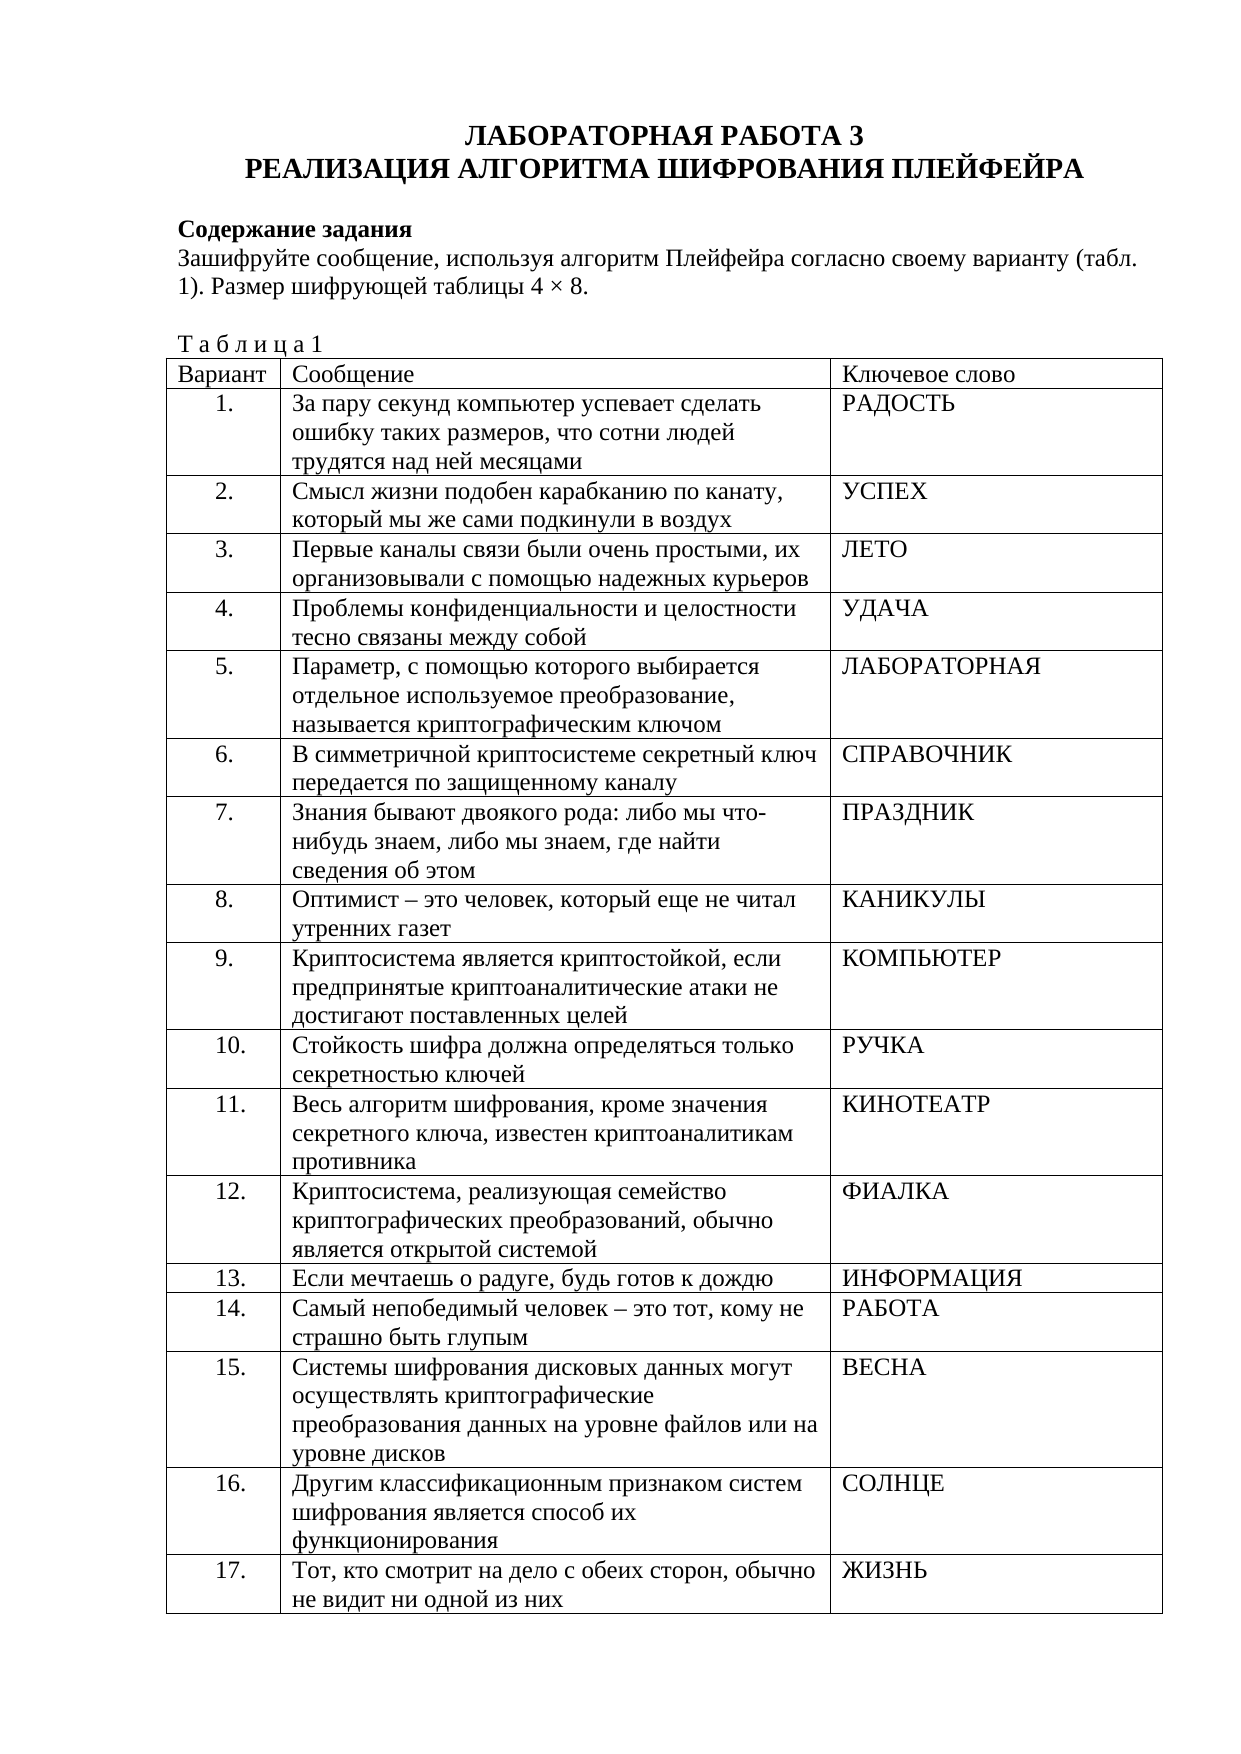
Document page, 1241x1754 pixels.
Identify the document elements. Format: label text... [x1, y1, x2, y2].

table_cell [167, 1089, 280, 1175]
table_cell СОЛНЦЕ [831, 1468, 1162, 1554]
table_cell Проблемы конфиденциальности и целостности тесно связаны между собой [281, 593, 830, 650]
text Т а б л и ц а 1 [177, 329, 1152, 358]
table_cell ПРАЗДНИК [831, 797, 1162, 883]
table_cell РУЧКА [831, 1030, 1162, 1088]
table_cell Криптосистема является криптостойкой, если предпринятые криптоаналитические атаки не достигают поставленных целей [281, 943, 830, 1029]
table_cell ЛЕТО [831, 534, 1162, 592]
table_cell Тот, кто смотрит на дело с обеих сторон, обычно не видит ни одной из них [281, 1555, 830, 1613]
table_cell Если мечтаешь о радуге, будь готов к дождю [281, 1264, 830, 1292]
table_cell [167, 389, 280, 475]
table_cell [167, 1264, 280, 1292]
table_cell СПРАВОЧНИК [831, 739, 1162, 796]
table_cell За пару секунд компьютер успевает сделать ошибку таких размеров, что сотни людей трудятся над ней месяцами [281, 389, 830, 475]
table_cell Смысл жизни подобен карабканию по канату, который мы же сами подкинули в воздух [281, 476, 830, 533]
table_header Вариант [167, 359, 280, 387]
table_cell ИНФОРМАЦИЯ [831, 1264, 1162, 1292]
table_header Сообщение [281, 359, 830, 387]
table_cell [167, 1555, 280, 1613]
table_cell [167, 885, 280, 942]
table_cell Первые каналы связи были очень простыми, их организовывали с помощью надежных курьеров [281, 534, 830, 592]
text Содержание задания [177, 214, 1152, 243]
table_cell [167, 1468, 280, 1554]
table_cell [167, 651, 280, 738]
text ЛАБОРАТОРНАЯ РАБОТА 3 [177, 118, 1152, 152]
table_cell [167, 1030, 280, 1088]
table_cell [167, 476, 280, 533]
table_cell Оптимист – это человек, который еще не читал утренних газет [281, 885, 830, 942]
table_cell [167, 534, 280, 592]
text Зашифруйте сообщение, используя алгоритм Плейфейра согласно своему варианту (табл. 1). Размер шифрующей таблицы 4 × 8. [177, 243, 1152, 300]
table_cell Системы шифрования дисковых данных могут осуществлять криптографические преобразования данных на уровне файлов или на уровне дисков [281, 1352, 830, 1467]
table_cell [167, 1293, 280, 1351]
table_cell ЖИЗНЬ [831, 1555, 1162, 1613]
table_cell Знания бывают двоякого рода: либо мы что-нибудь знаем, либо мы знаем, где найти сведения об этом [281, 797, 830, 883]
table_cell Параметр, с помощью которого выбирается отдельное используемое преобразование, называется криптографическим ключом [281, 651, 830, 738]
table_cell [167, 943, 280, 1029]
table_cell КОМПЬЮТЕР [831, 943, 1162, 1029]
table_header Ключевое слово [831, 359, 1162, 387]
table_cell ВЕСНА [831, 1352, 1162, 1467]
table_cell Самый непобедимый человек – это тот, кому не страшно быть глупым [281, 1293, 830, 1351]
text РЕАЛИЗАЦИЯ АЛГОРИТМА ШИФРОВАНИЯ ПЛЕЙФЕЙРА [177, 152, 1152, 185]
table_cell ЛАБОРАТОРНАЯ [831, 651, 1162, 738]
table_cell КАНИКУЛЫ [831, 885, 1162, 942]
table_cell РАДОСТЬ [831, 389, 1162, 475]
table_cell УСПЕХ [831, 476, 1162, 533]
table_cell [167, 739, 280, 796]
table_cell [167, 797, 280, 883]
table_cell УДАЧА [831, 593, 1162, 650]
table_cell Весь алгоритм шифрования, кроме значения секретного ключа, известен криптоаналитикам противника [281, 1089, 830, 1175]
table_cell ФИАЛКА [831, 1176, 1162, 1262]
table_cell РАБОТА [831, 1293, 1162, 1351]
table_cell Криптосистема, реализующая семейство криптографических преобразований, обычно является открытой системой [281, 1176, 830, 1262]
table_cell [167, 593, 280, 650]
table_cell Стойкость шифра должна определяться только секретностью ключей [281, 1030, 830, 1088]
table_cell [167, 1176, 280, 1262]
table_cell Другим классификационным признаком систем шифрования является способ их функционирования [281, 1468, 830, 1554]
table_cell В симметричной криптосистеме секретный ключ передается по защищенному каналу [281, 739, 830, 796]
table_cell [167, 1352, 280, 1467]
table_cell КИНОТЕАТР [831, 1089, 1162, 1175]
